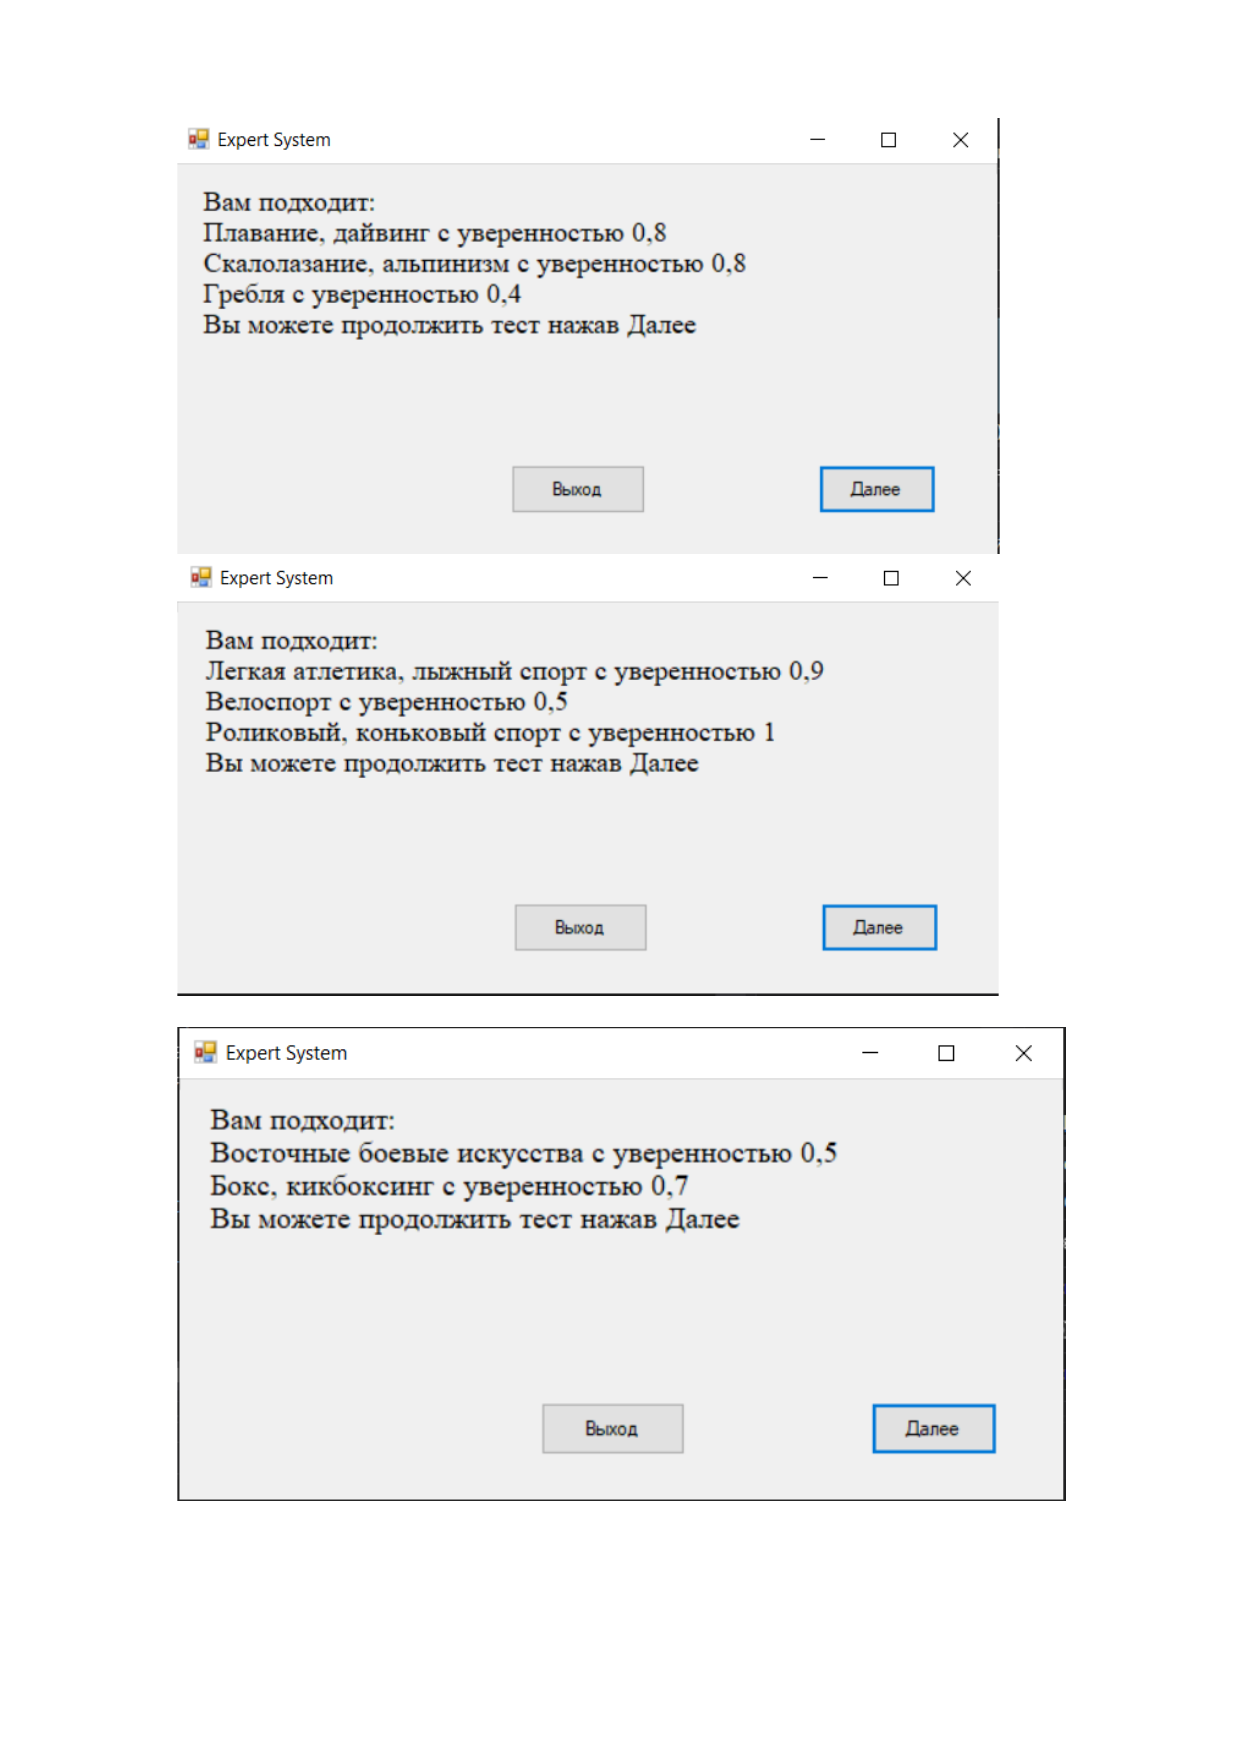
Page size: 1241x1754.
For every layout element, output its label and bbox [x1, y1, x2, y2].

picture [177, 118, 1000, 554]
picture [177, 555, 999, 996]
picture [177, 1027, 1066, 1501]
